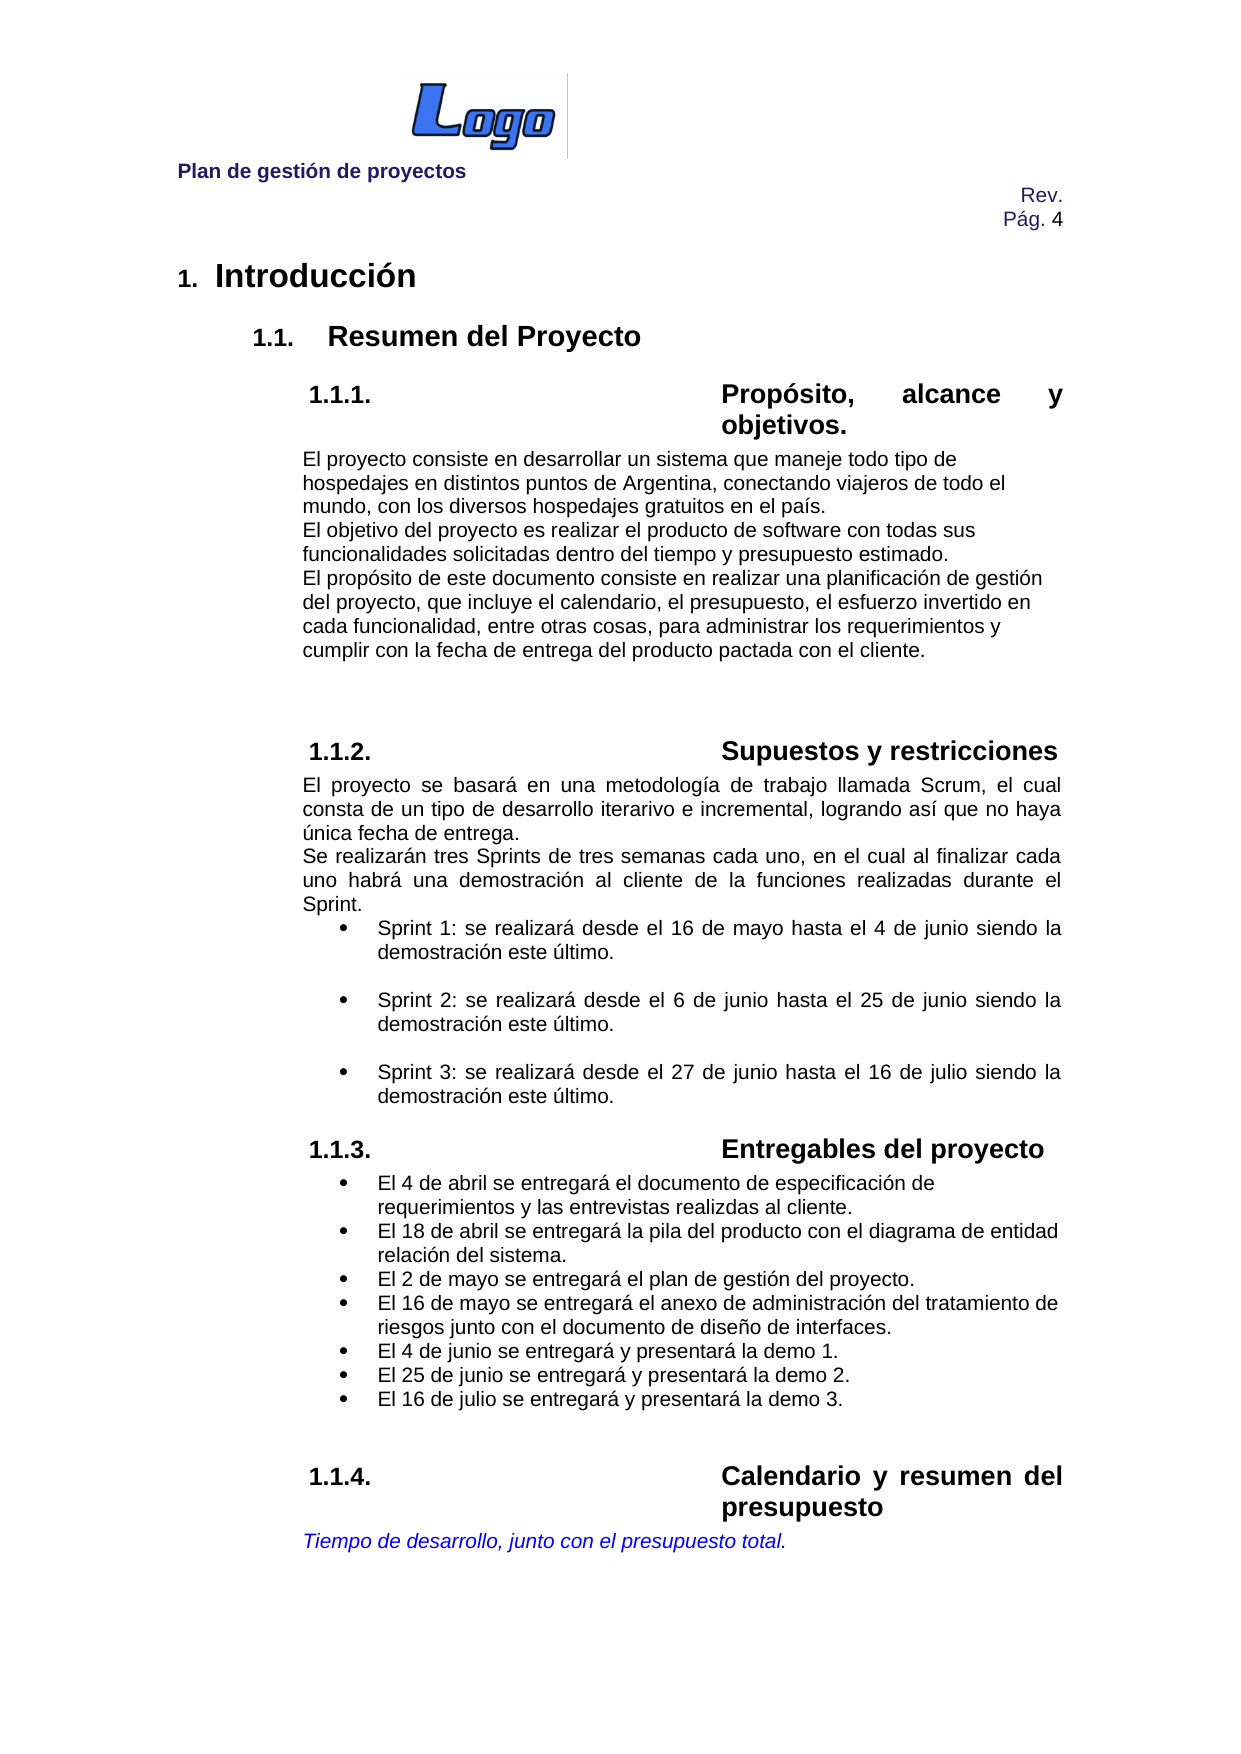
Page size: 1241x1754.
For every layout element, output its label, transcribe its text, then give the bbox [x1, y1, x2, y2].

subtitle Entregables del proyecto [308, 1133, 1063, 1164]
text El objetivo del proyecto es realizar el producto de software con todas sus funcionalidades solicitadas dentro del tiempo y presupuesto estimado. [302, 518, 1063, 566]
text Tiempo de desarrollo, junto con el presupuesto total. [302, 1529, 1063, 1553]
subtitle Propósito, alcance y objetivos. [308, 378, 1063, 440]
text Se realizarán tres Sprints de tres semanas cada uno, en el cual al finalizar cada uno habrá una demostración al cliente de la funciones realizadas durante el Sprint. [302, 844, 1063, 916]
list Sprint 2: se realizará desde el 6 de junio hasta el 25 de junio siendo la demostración este último. [340, 988, 1063, 1036]
text El proyecto consiste en desarrollar un sistema que maneje todo tipo de hospedajes en distintos puntos de Argentina, conectando viajeros de todo el mundo, con los diversos hospedajes gratuitos en el país. [302, 446, 1063, 518]
list Sprint 1: se realizará desde el 16 de mayo hasta el 4 de junio siendo la demostración este último. [340, 916, 1063, 964]
picture [398, 73, 568, 159]
text El propósito de este documento consiste en realizar una planificación de gestión del proyecto, que incluye el calendario, el presupuesto, el esfuerzo invertido en cada funcionalidad, entre otras cosas, para administrar los requerimientos y cumplir con la fecha de entrega del producto pactada con el cliente. [302, 566, 1063, 662]
subtitle Resumen del Proyecto [252, 319, 1063, 353]
list El 4 de abril se entregará el documento de especificación de requerimientos y las entrevistas realizdas al cliente. [340, 1171, 1063, 1219]
subtitle Introducción [177, 256, 1063, 294]
list El 16 de mayo se entregará el anexo de administración del tratamiento de riesgos junto con el documento de diseño de interfaces. [340, 1291, 1063, 1339]
list El 25 de junio se entregará y presentará la demo 2. [340, 1363, 1063, 1387]
text El proyecto se basará en una metodología de trabajo llamada Scrum, el cual consta de un tipo de desarrollo iterarivo e incremental, logrando así que no haya única fecha de entrega. [302, 772, 1063, 844]
list Sprint 3: se realizará desde el 27 de junio hasta el 16 de julio siendo la demostración este último. [340, 1060, 1063, 1108]
list El 18 de abril se entregará la pila del producto con el diagrama de entidad relación del sistema. [340, 1219, 1063, 1267]
list El 4 de junio se entregará y presentará la demo 1. [340, 1339, 1063, 1363]
list El 16 de julio se entregará y presentará la demo 3. [340, 1387, 1063, 1411]
subtitle Supuestos y restricciones [308, 735, 1063, 766]
list El 2 de mayo se entregará el plan de gestión del proyecto. [340, 1267, 1063, 1291]
subtitle Calendario y resumen del presupuesto [308, 1460, 1063, 1522]
